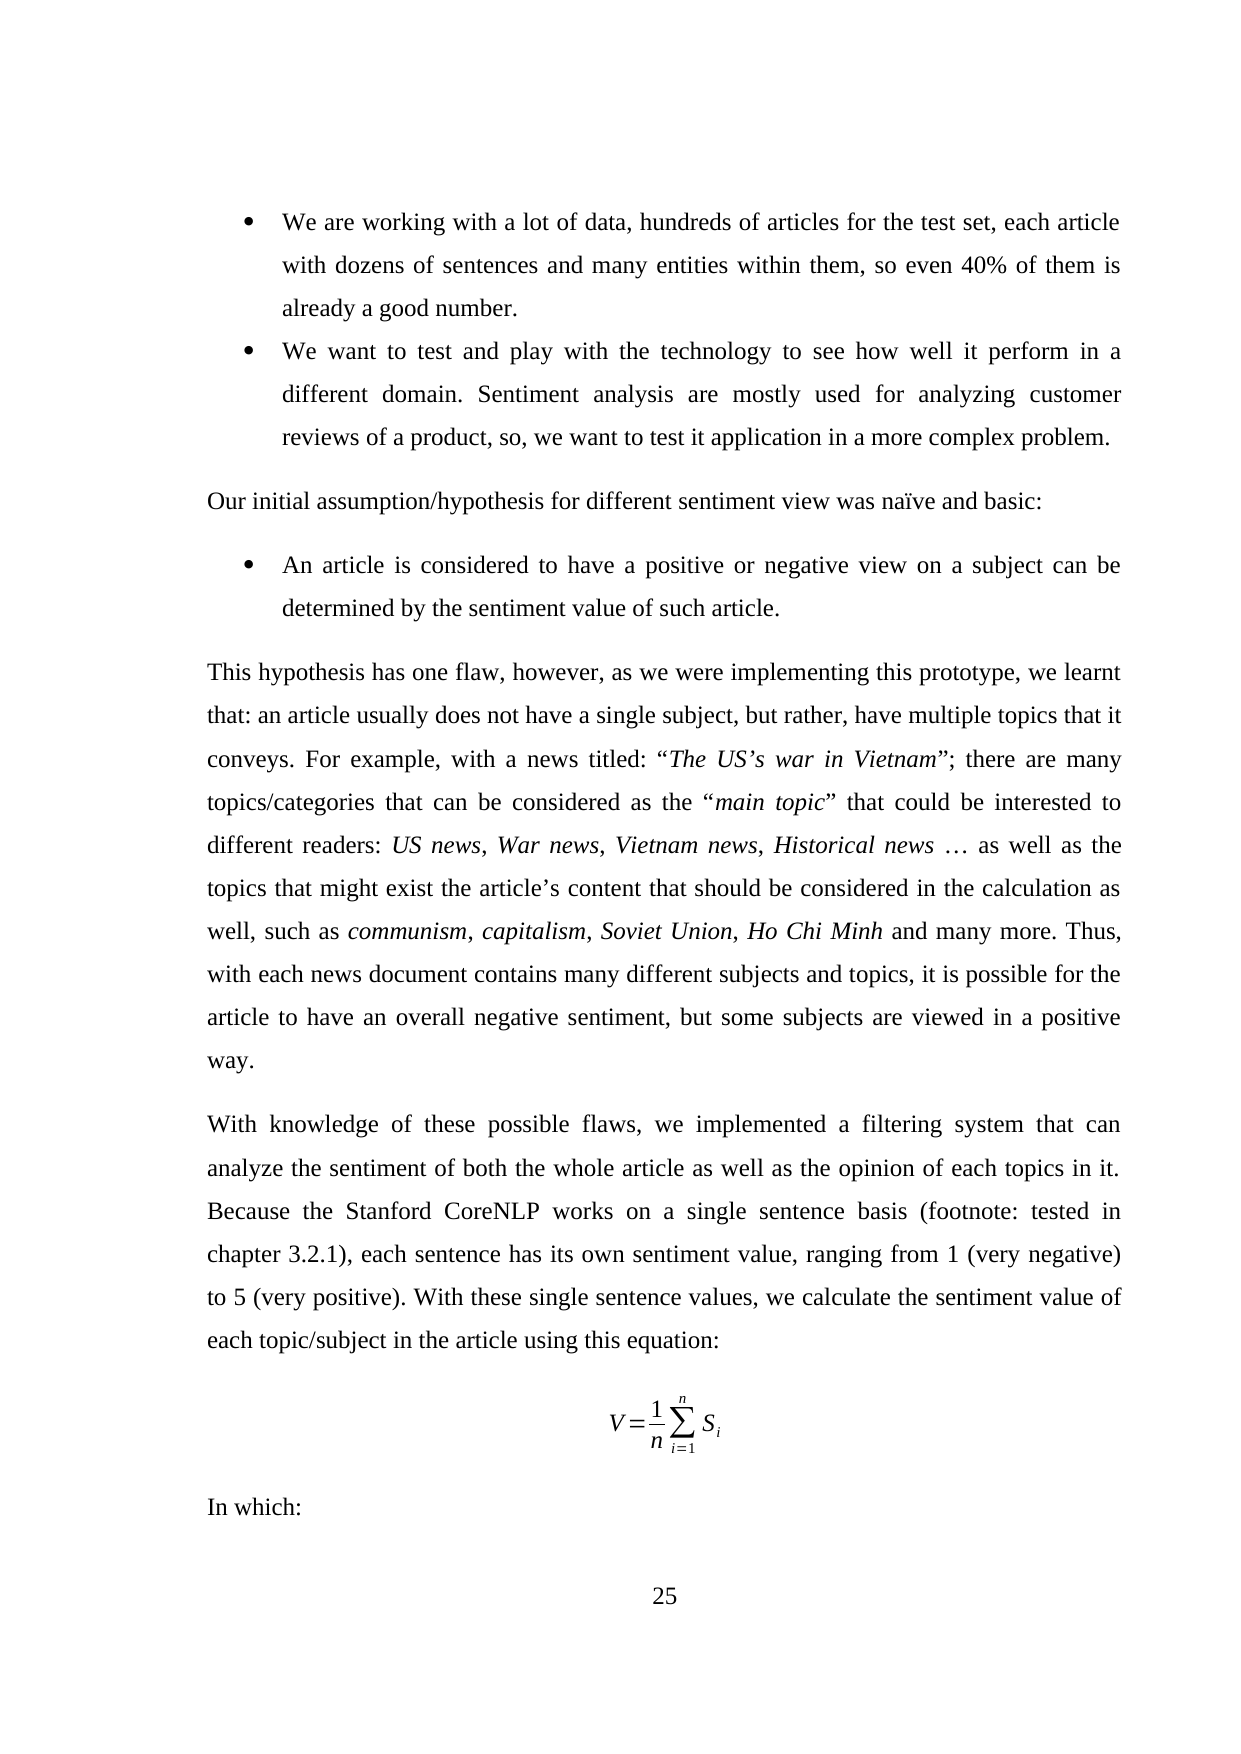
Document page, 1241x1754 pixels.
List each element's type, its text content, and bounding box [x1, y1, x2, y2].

list We are working with a lot of data, hundreds of articles for the test set, each article with dozens of sentences and many entities within them, so even 40% of them is already a good number. [244, 207, 1122, 322]
list An article is considered to have a positive or negative view on a subject can be determined by the sentiment value of such article. [244, 550, 1122, 622]
text With knowledge of these possible flaws, we implemented a filtering system that can analyze the sentiment of both the whole article as well as the opinion of each topics in it. Because the Stanford CoreNLP works on a single sentence basis (footnote: tested in chapter 3.2.1), each sentence has its own sentiment value, ranging from 1 (very negative) to 5 (very positive). With these single sentence values, we calculate the sentiment value of each topic/subject in the article using this equation: [207, 1109, 1122, 1354]
text This hypothesis has one flaw, however, as we were implementing this prototype, we learnt that: an article usually does not have a single subject, but rather, have multiple topics that it conveys. For example, with a news titled: “The US’s war in Vietnam”; there are many topics/categories that can be considered as the “main topic” that could be interested to different readers: US news, War news, Vietnam news, Historical news … as well as the topics that might exist the article’s content that should be considered in the calculation as well, such as communism, capitalism, Soviet Union, Ho Chi Minh and many more. Thus, with each news document contains many different subjects and topics, it is possible for the article to have an overall negative sentiment, but some subjects are viewed in a positive way. [207, 657, 1122, 1074]
text Our initial assumption/hypothesis for different sentiment view was naïve and basic: [207, 486, 1122, 515]
text In which: [207, 1492, 1122, 1520]
